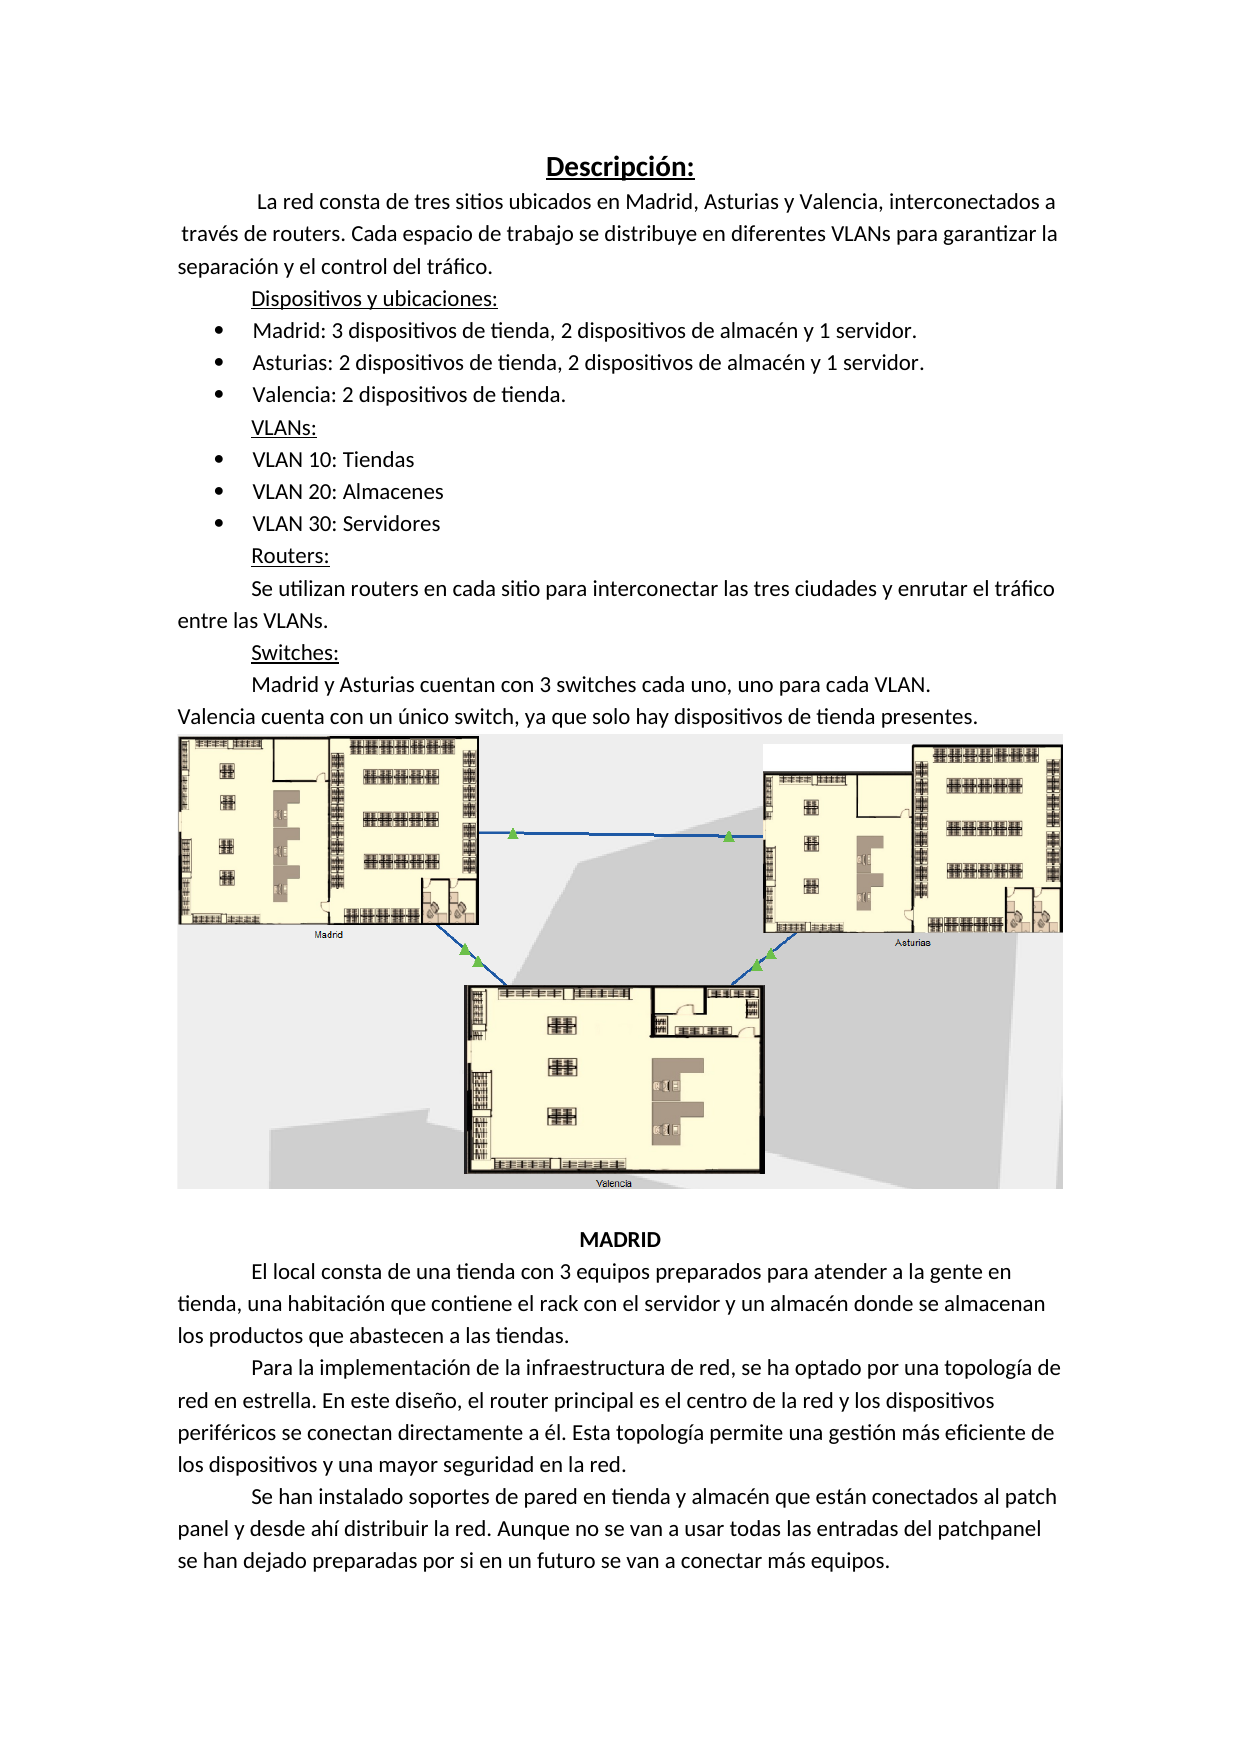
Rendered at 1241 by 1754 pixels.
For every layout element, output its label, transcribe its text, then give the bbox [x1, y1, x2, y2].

text Valencia cuenta con un único switch, ya que solo hay dispositivos de tienda presentes. [177, 702, 1063, 730]
list VLAN 10: Tiendas [215, 445, 1063, 473]
picture [177, 734, 1063, 1189]
list Asturias: 2 dispositivos de tienda, 2 dispositivos de almacén y 1 servidor. [215, 348, 1063, 376]
list Madrid: 3 dispositivos de tienda, 2 dispositivos de almacén y 1 servidor. [215, 316, 1063, 344]
text Switches: [177, 638, 1063, 666]
text VLANs: [177, 413, 1063, 441]
text Dispositivos y ubicaciones: [177, 284, 1063, 312]
text Para la implementación de la infraestructura de red, se ha optado por una topología de red en estrella. En este diseño, el router principal es el centro de la red y los dispositivos periféricos se conectan directamente a él. Esta topología permite una gestión más eficiente de los dispositivos y una mayor seguridad en la red. [177, 1353, 1063, 1478]
list VLAN 20: Almacenes [215, 477, 1063, 505]
text Se han instalado soportes de pared en tienda y almacén que están conectados al patch panel y desde ahí distribuir la red. Aunque no se van a usar todas las entradas del patchpanel se han dejado preparadas por si en un futuro se van a conectar más equipos. [177, 1482, 1063, 1575]
list VLAN 30: Servidores [215, 509, 1063, 537]
text MADRID [177, 1225, 1063, 1253]
list Valencia: 2 dispositivos de tienda. [215, 381, 1063, 408]
text Se utilizan routers en cada sitio para interconectar las tres ciudades y enrutar el tráfico entre las VLANs. [177, 574, 1063, 634]
text Routers: [177, 541, 1063, 569]
text El local consta de una tienda con 3 equipos preparados para atender a la gente en tienda, una habitación que contiene el rack con el servidor y un almacén donde se almacenan los productos que abastecen a las tiendas. [177, 1257, 1063, 1349]
text Madrid y Asturias cuentan con 3 switches cada uno, uno para cada VLAN. [177, 670, 1063, 698]
text separación y el control del tráfico. [177, 252, 1063, 280]
text Descripción: La red consta de tres sitios ubicados en Madrid, Asturias y Valencia, interconectados a través de routers. Cada espacio de trabajo se distribuye en diferentes VLANs para garantizar la [177, 148, 1063, 248]
